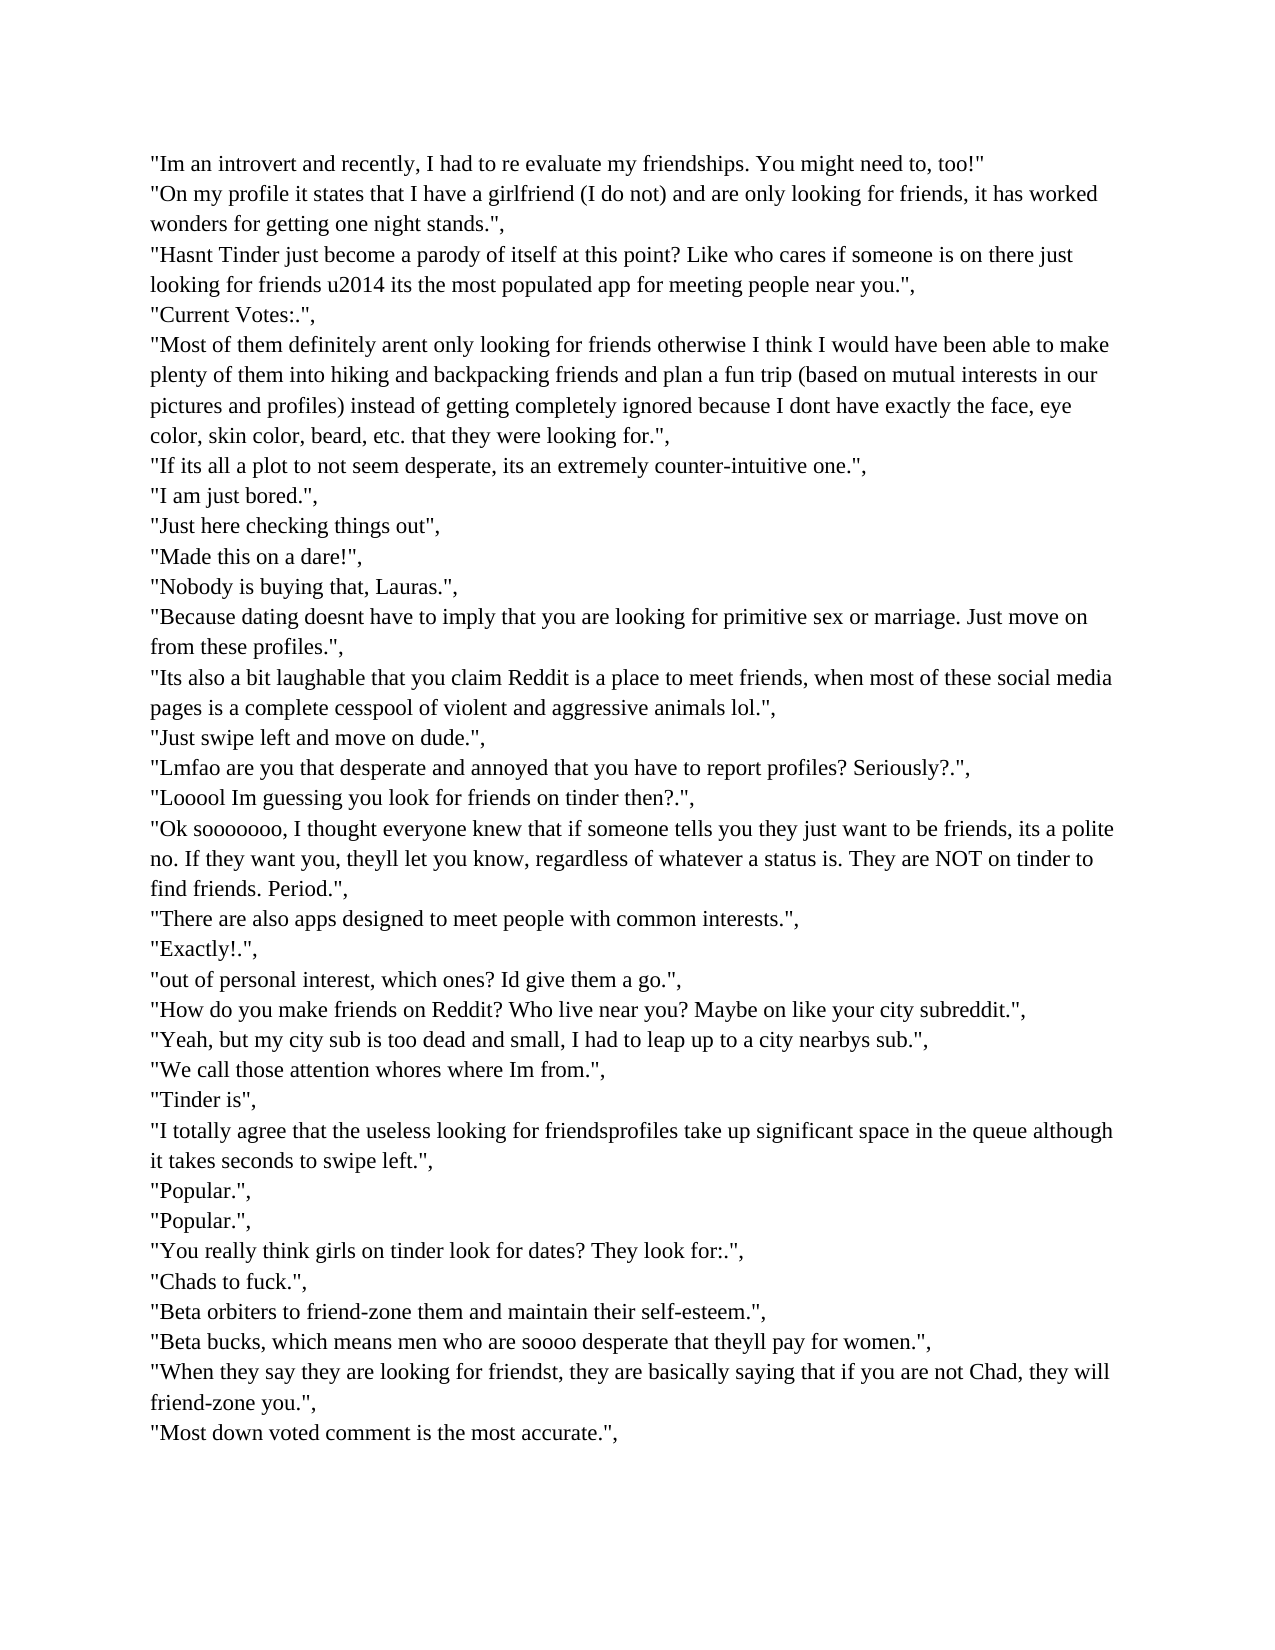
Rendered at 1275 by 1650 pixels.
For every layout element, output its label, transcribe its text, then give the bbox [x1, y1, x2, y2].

text "You really think girls on tinder look for dates? They look for:.", [150, 1237, 1125, 1264]
text "Current Votes:.", [150, 301, 1125, 327]
text "If its all a plot to not seem desperate, its an extremely counter-intuitive one.", [150, 452, 1125, 478]
text "I totally agree that the useless looking for friendsprofiles take up significant space in the queue although it takes seconds to swipe left.", [150, 1117, 1125, 1173]
text "On my profile it states that I have a girlfriend (I do not) and are only looking for friends, it has worked wonders for getting one night stands.", [150, 180, 1125, 237]
text "When they say they are looking for friendst, they are basically saying that if you are not Chad, they will friend-zone you.", [150, 1358, 1125, 1415]
text "Most of them definitely arent only looking for friends otherwise I think I would have been able to make plenty of them into hiking and backpacking friends and plan a fun trip (based on mutual interests in our pictures and profiles) instead of getting completely ignored because I dont have exactly the face, eye color, skin color, beard, etc. that they were looking for.", [150, 331, 1125, 448]
text "Popular.", [150, 1177, 1125, 1203]
text "Looool Im guessing you look for friends on tinder then?.", [150, 784, 1125, 811]
text "Exactly!.", [150, 935, 1125, 962]
text "Beta orbiters to friend-zone them and maintain their self-esteem.", [150, 1298, 1125, 1324]
text "Made this on a dare!", [150, 543, 1125, 569]
text "Tinder is", [150, 1086, 1125, 1113]
text "Just swipe left and move on dude.", [150, 724, 1125, 750]
text "Its also a bit laughable that you claim Reddit is a place to meet friends, when most of these social media pages is a complete cesspool of violent and aggressive animals lol.", [150, 663, 1125, 720]
text "Lmfao are you that desperate and annoyed that you have to report profiles? Seriously?.", [150, 754, 1125, 781]
text "Chads to fuck.", [150, 1268, 1125, 1294]
text "Most down voted comment is the most accurate.", [150, 1419, 1125, 1445]
text "I am just bored.", [150, 482, 1125, 509]
text "How do you make friends on Reddit? Who live near you? Maybe on like your city subreddit.", [150, 996, 1125, 1022]
text "Hasnt Tinder just become a parody of itself at this point? Like who cares if someone is on there just looking for friends u2014 its the most populated app for meeting people near you.", [150, 241, 1125, 297]
text "Ok sooooooo, I thought everyone knew that if someone tells you they just want to be friends, its a polite no. If they want you, theyll let you know, regardless of whatever a status is. They are NOT on tinder to find friends. Period.", [150, 814, 1125, 901]
text "There are also apps designed to meet people with common interests.", [150, 905, 1125, 932]
text "Yeah, but my city sub is too dead and small, I had to leap up to a city nearbys sub.", [150, 1026, 1125, 1052]
text "We call those attention whores where Im from.", [150, 1056, 1125, 1083]
text "Nobody is buying that, Lauras.", [150, 573, 1125, 599]
text "Because dating doesnt have to imply that you are looking for primitive sex or marriage. Just move on from these profiles.", [150, 603, 1125, 660]
text "Popular.", [150, 1207, 1125, 1234]
text "Just here checking things out", [150, 512, 1125, 539]
text "out of personal interest, which ones? Id give them a go.", [150, 966, 1125, 992]
text "Im an introvert and recently, I had to re evaluate my friendships. You might need to, too!" [150, 150, 1125, 176]
text "Beta bucks, which means men who are soooo desperate that theyll pay for women.", [150, 1328, 1125, 1354]
